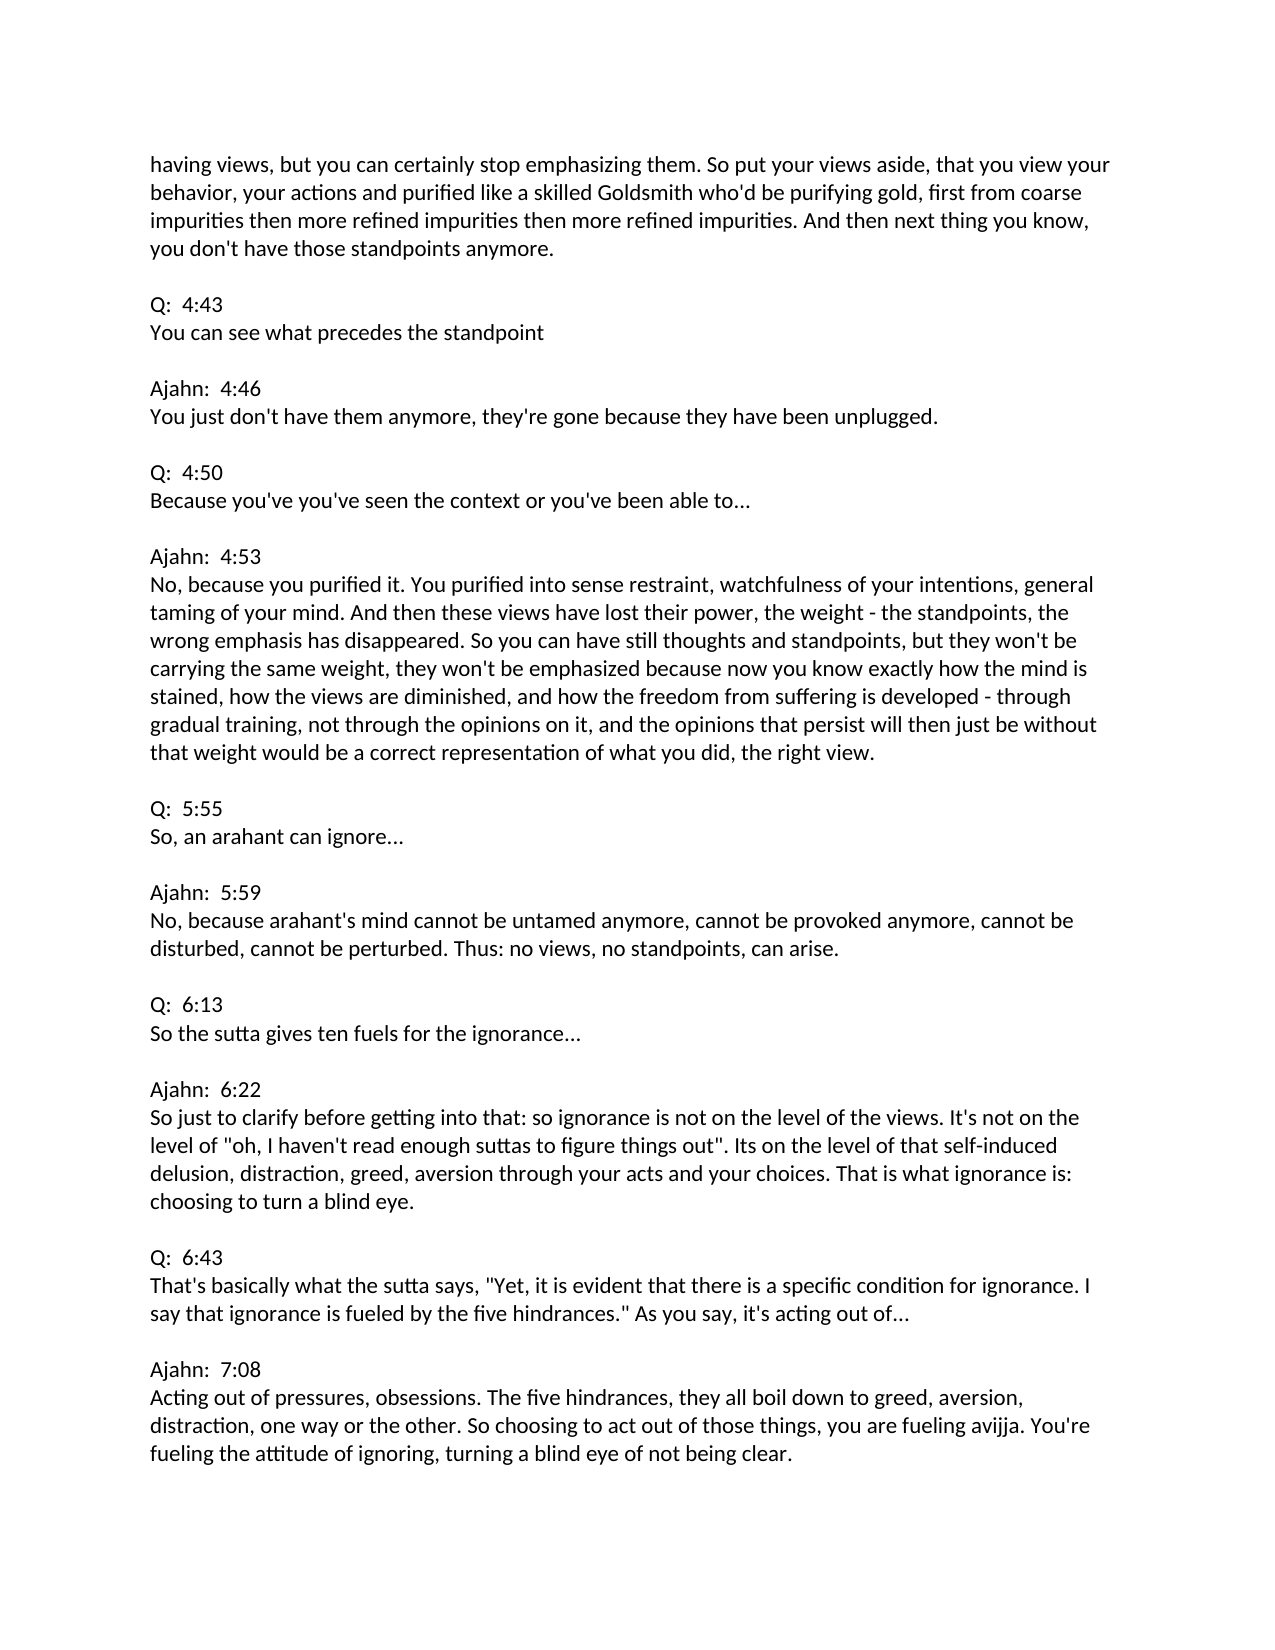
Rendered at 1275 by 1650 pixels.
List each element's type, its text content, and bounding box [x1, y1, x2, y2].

text Acting out of pressures, obsessions. The five hindrances, they all boil down to greed, aversion, distraction, one way or the other. So choosing to act out of those things, you are fueling avijja. You're fueling the attitude of ignoring, turning a blind eye of not being clear. [150, 1383, 1125, 1467]
text Because you've you've seen the context or you've been able to... [150, 486, 1125, 514]
text So, an arahant can ignore... [150, 822, 1125, 851]
text Q: 5:55 [150, 794, 1125, 822]
text Ajahn: 6:22 [150, 1075, 1125, 1103]
text Q: 4:43 [150, 290, 1125, 318]
text So just to clarify before getting into that: so ignorance is not on the level of the views. It's not on the level of "oh, I haven't read enough suttas to figure things out". Its on the level of that self-induced delusion, distraction, greed, aversion through your acts and your choices. That is what ignorance is: choosing to turn a blind eye. [150, 1103, 1125, 1215]
text Ajahn: 5:59 [150, 878, 1125, 907]
text No, because you purified it. You purified into sense restraint, watchfulness of your intentions, general taming of your mind. And then these views have lost their power, the weight - the standpoints, the wrong emphasis has disappeared. So you can have still thoughts and standpoints, but they won't be carrying the same weight, they won't be emphasized because now you know exactly how the mind is stained, how the views are diminished, and how the freedom from suffering is developed - through gradual training, not through the opinions on it, and the opinions that persist will then just be without that weight would be a correct representation of what you did, the right view. [150, 570, 1125, 766]
text Q: 6:43 [150, 1243, 1125, 1271]
text Q: 4:50 [150, 458, 1125, 486]
text You just don't have them anymore, they're gone because they have been unplugged. [150, 402, 1125, 430]
text Q: 6:13 [150, 991, 1125, 1019]
text That's basically what the sutta says, "Yet, it is evident that there is a specific condition for ignorance. I say that ignorance is fueled by the five hindrances." As you say, it's acting out of... [150, 1271, 1125, 1327]
text Ajahn: 4:53 [150, 542, 1125, 570]
text No, because arahant's mind cannot be untamed anymore, cannot be provoked anymore, cannot be disturbed, cannot be perturbed. Thus: no views, no standpoints, can arise. [150, 907, 1125, 963]
text Ajahn: 7:08 [150, 1355, 1125, 1383]
text You can see what precedes the standpoint [150, 318, 1125, 346]
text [150, 150, 1125, 262]
text So the sutta gives ten fuels for the ignorance... [150, 1019, 1125, 1047]
text Ajahn: 4:46 [150, 374, 1125, 402]
